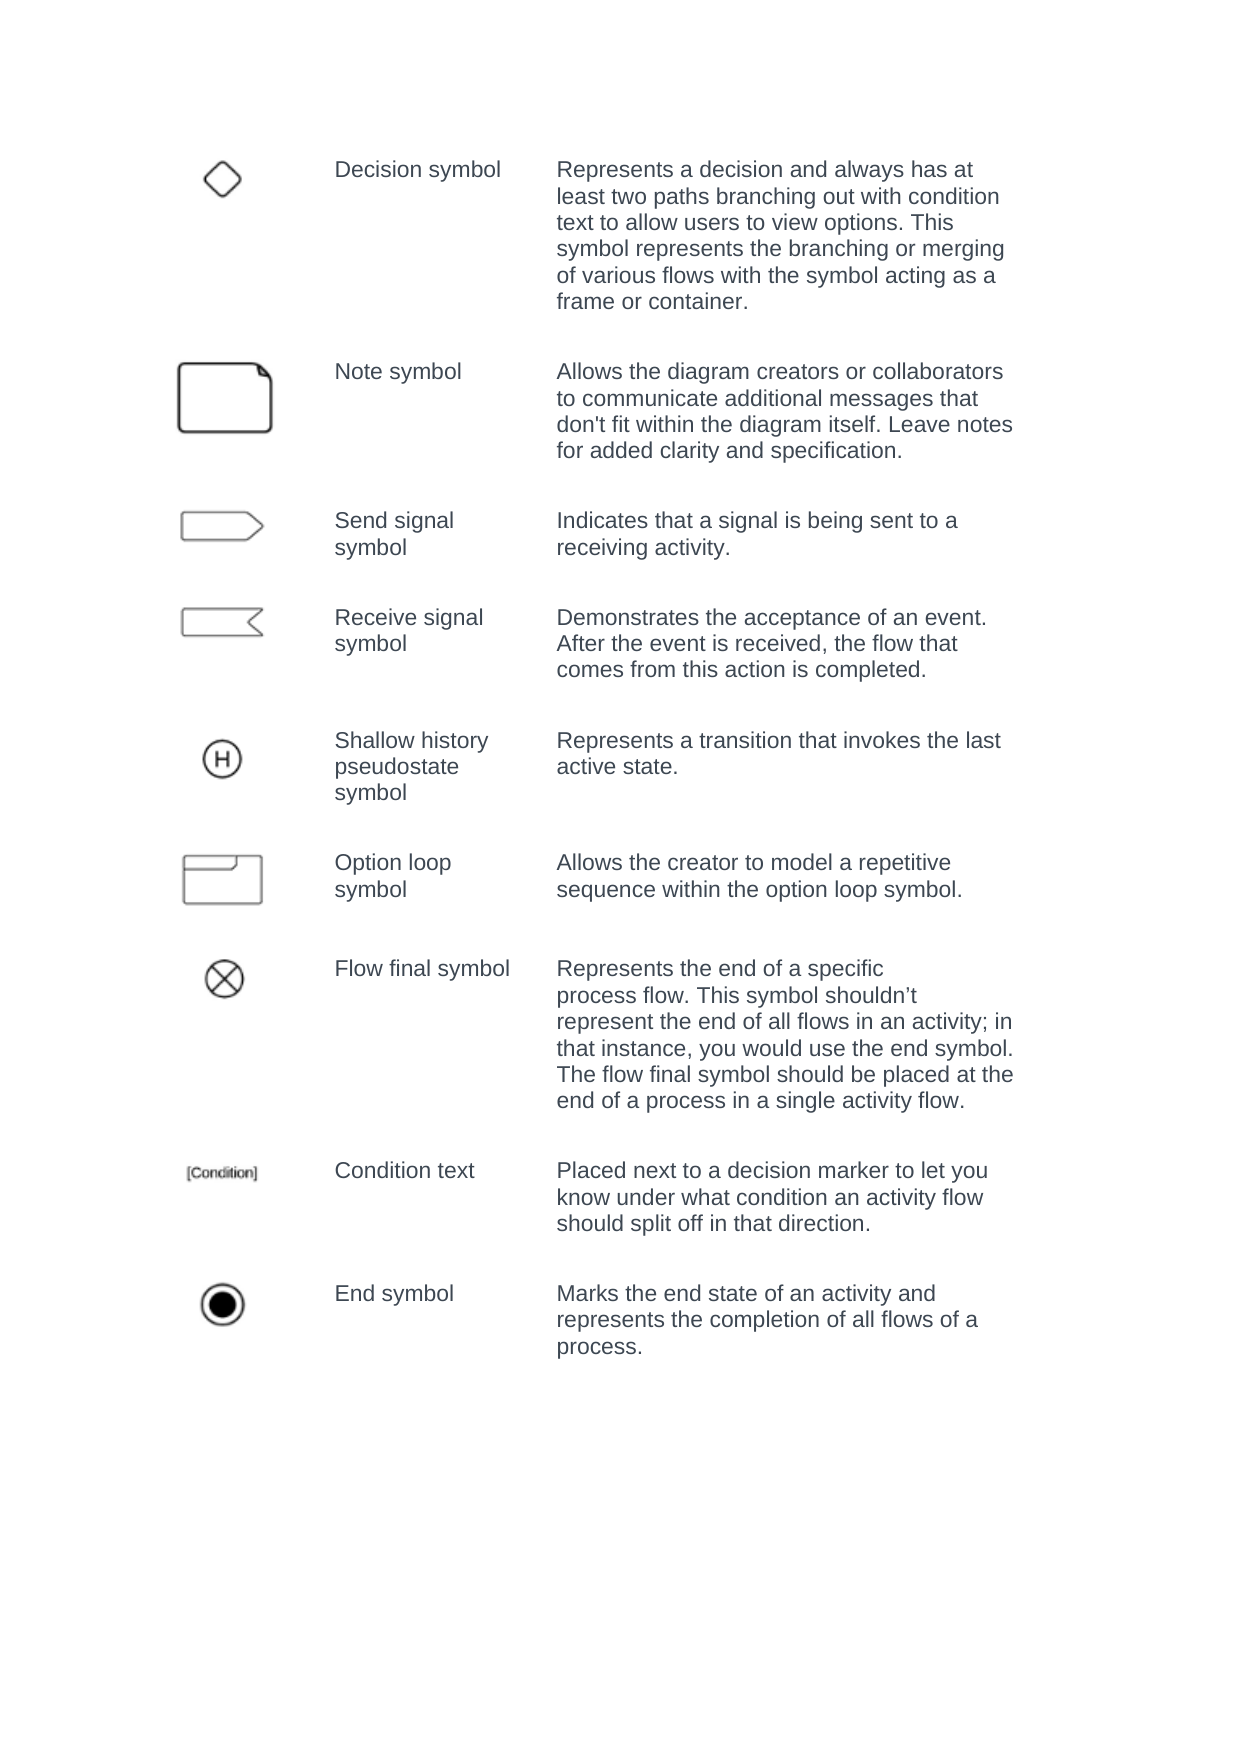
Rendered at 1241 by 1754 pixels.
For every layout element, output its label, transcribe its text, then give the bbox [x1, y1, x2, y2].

picture [171, 1157, 276, 1192]
picture [197, 156, 250, 203]
table_cell [150, 150, 334, 352]
table_cell Marks the end state of an activity and represents the completion of all flows of a process. [556, 1274, 1056, 1397]
picture [197, 1280, 250, 1330]
table_cell [150, 843, 334, 949]
table_cell Represents the end of a specific process flow. This symbol shouldn’t represent the end of all flows in an activity; in that instance, you would use the end symbol. The flow final symbol should be placed at the end of a process in a single activity flow. [556, 949, 1056, 1151]
table_cell Option loop symbol [334, 843, 556, 949]
table_cell [150, 501, 334, 597]
table_cell Shallow history pseudostate symbol [334, 720, 556, 843]
table_cell Send signal symbol [334, 501, 556, 597]
table_cell Allows the creator to model a repetitive sequence within the option loop symbol. [556, 843, 1056, 949]
table_cell Indicates that a signal is being sent to a receiving activity. [556, 501, 1056, 597]
table_cell Allows the diagram creators or collaborators to communicate additional messages that don't fit within the diagram itself. Leave notes for added clarity and specification. [556, 352, 1056, 501]
table_cell Decision symbol [334, 150, 556, 352]
table_cell End symbol [334, 1274, 556, 1397]
table_cell Receive signal symbol [334, 598, 556, 720]
picture [171, 358, 276, 440]
table_cell Condition text [334, 1151, 556, 1274]
table_cell Represents a transition that invokes the last active state. [556, 720, 1056, 843]
picture [176, 726, 271, 792]
table_cell [150, 1274, 334, 1397]
table_cell [150, 598, 334, 720]
picture [176, 849, 271, 912]
table_cell Note symbol [334, 352, 556, 501]
picture [197, 955, 250, 1004]
table_cell [150, 949, 334, 1151]
table_cell Flow final symbol [334, 949, 556, 1151]
table_cell Demonstrates the acceptance of an event. After the event is received, the flow that comes from this action is completed. [556, 598, 1056, 720]
table_cell [150, 720, 334, 843]
table_cell [150, 1151, 334, 1274]
table_cell Placed next to a decision marker to let you know under what condition an activity flow should split off in that direction. [556, 1151, 1056, 1274]
table_cell [150, 352, 334, 501]
table_cell Represents a decision and always has at least two paths branching out with condition text to allow users to view options. This symbol represents the branching or merging of various flows with the symbol acting as a frame or container. [556, 150, 1056, 352]
picture [176, 603, 271, 643]
picture [176, 507, 271, 547]
